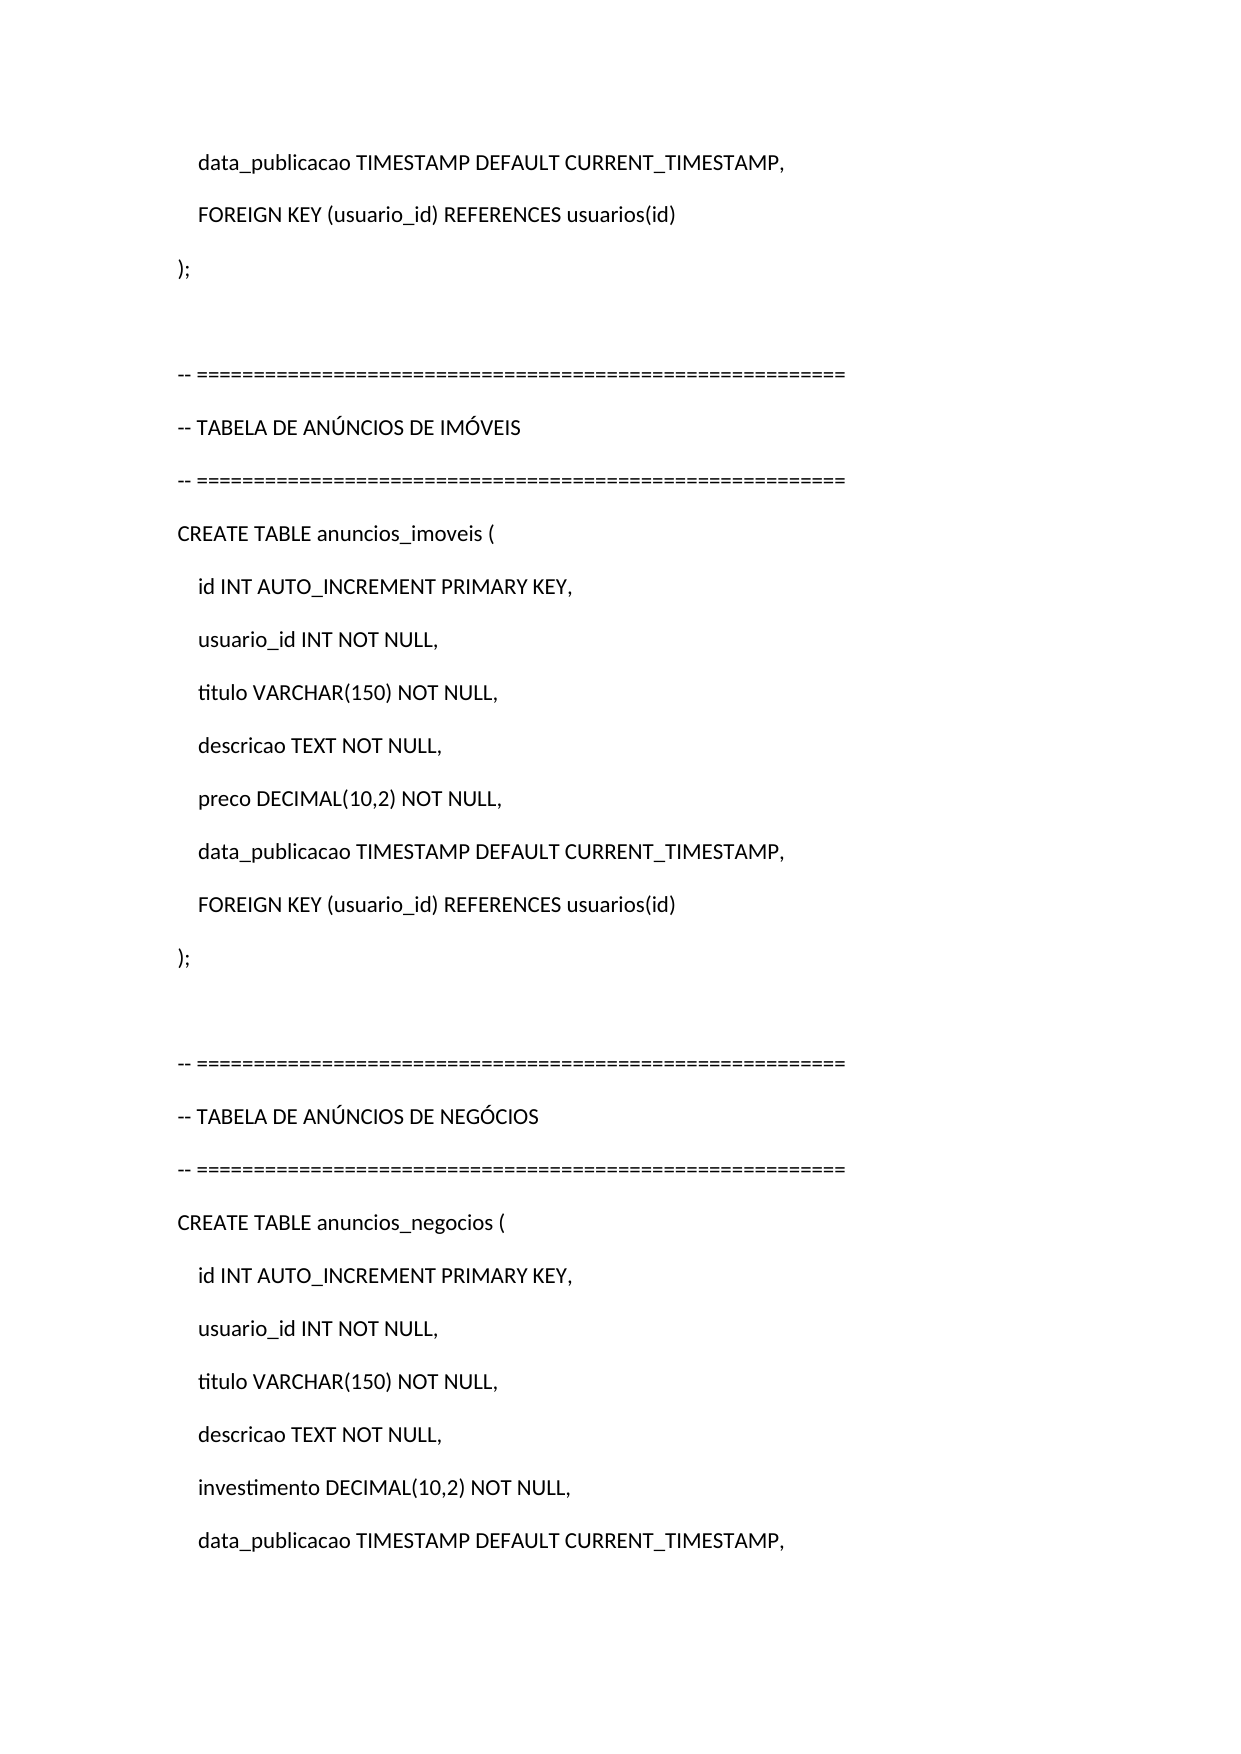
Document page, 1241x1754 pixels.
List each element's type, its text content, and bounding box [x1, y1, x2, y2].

text FOREIGN KEY (usuario_id) REFERENCES usuarios(id) [177, 201, 1063, 229]
text -- ========================================================= [177, 1049, 1063, 1077]
text -- ========================================================= [177, 1155, 1063, 1183]
text -- TABELA DE ANÚNCIOS DE NEGÓCIOS [177, 1102, 1063, 1130]
text usuario_id INT NOT NULL, [177, 625, 1063, 653]
text FOREIGN KEY (usuario_id) REFERENCES usuarios(id) [177, 890, 1063, 918]
text CREATE TABLE anuncios_imoveis ( [177, 519, 1063, 547]
text ); [177, 943, 1063, 971]
text descricao TEXT NOT NULL, [177, 731, 1063, 759]
text titulo VARCHAR(150) NOT NULL, [177, 678, 1063, 706]
text CREATE TABLE anuncios_negocios ( [177, 1208, 1063, 1236]
text descricao TEXT NOT NULL, [177, 1420, 1063, 1448]
text -- ========================================================= [177, 360, 1063, 388]
text ); [177, 254, 1063, 282]
text investimento DECIMAL(10,2) NOT NULL, [177, 1473, 1063, 1501]
text id INT AUTO_INCREMENT PRIMARY KEY, [177, 1261, 1063, 1289]
text data_publicacao TIMESTAMP DEFAULT CURRENT_TIMESTAMP, [177, 1526, 1063, 1554]
text data_publicacao TIMESTAMP DEFAULT CURRENT_TIMESTAMP, [177, 148, 1063, 176]
text data_publicacao TIMESTAMP DEFAULT CURRENT_TIMESTAMP, [177, 837, 1063, 865]
text usuario_id INT NOT NULL, [177, 1314, 1063, 1342]
text preco DECIMAL(10,2) NOT NULL, [177, 784, 1063, 812]
text id INT AUTO_INCREMENT PRIMARY KEY, [177, 572, 1063, 600]
text -- ========================================================= [177, 466, 1063, 494]
text titulo VARCHAR(150) NOT NULL, [177, 1367, 1063, 1395]
text -- TABELA DE ANÚNCIOS DE IMÓVEIS [177, 413, 1063, 441]
